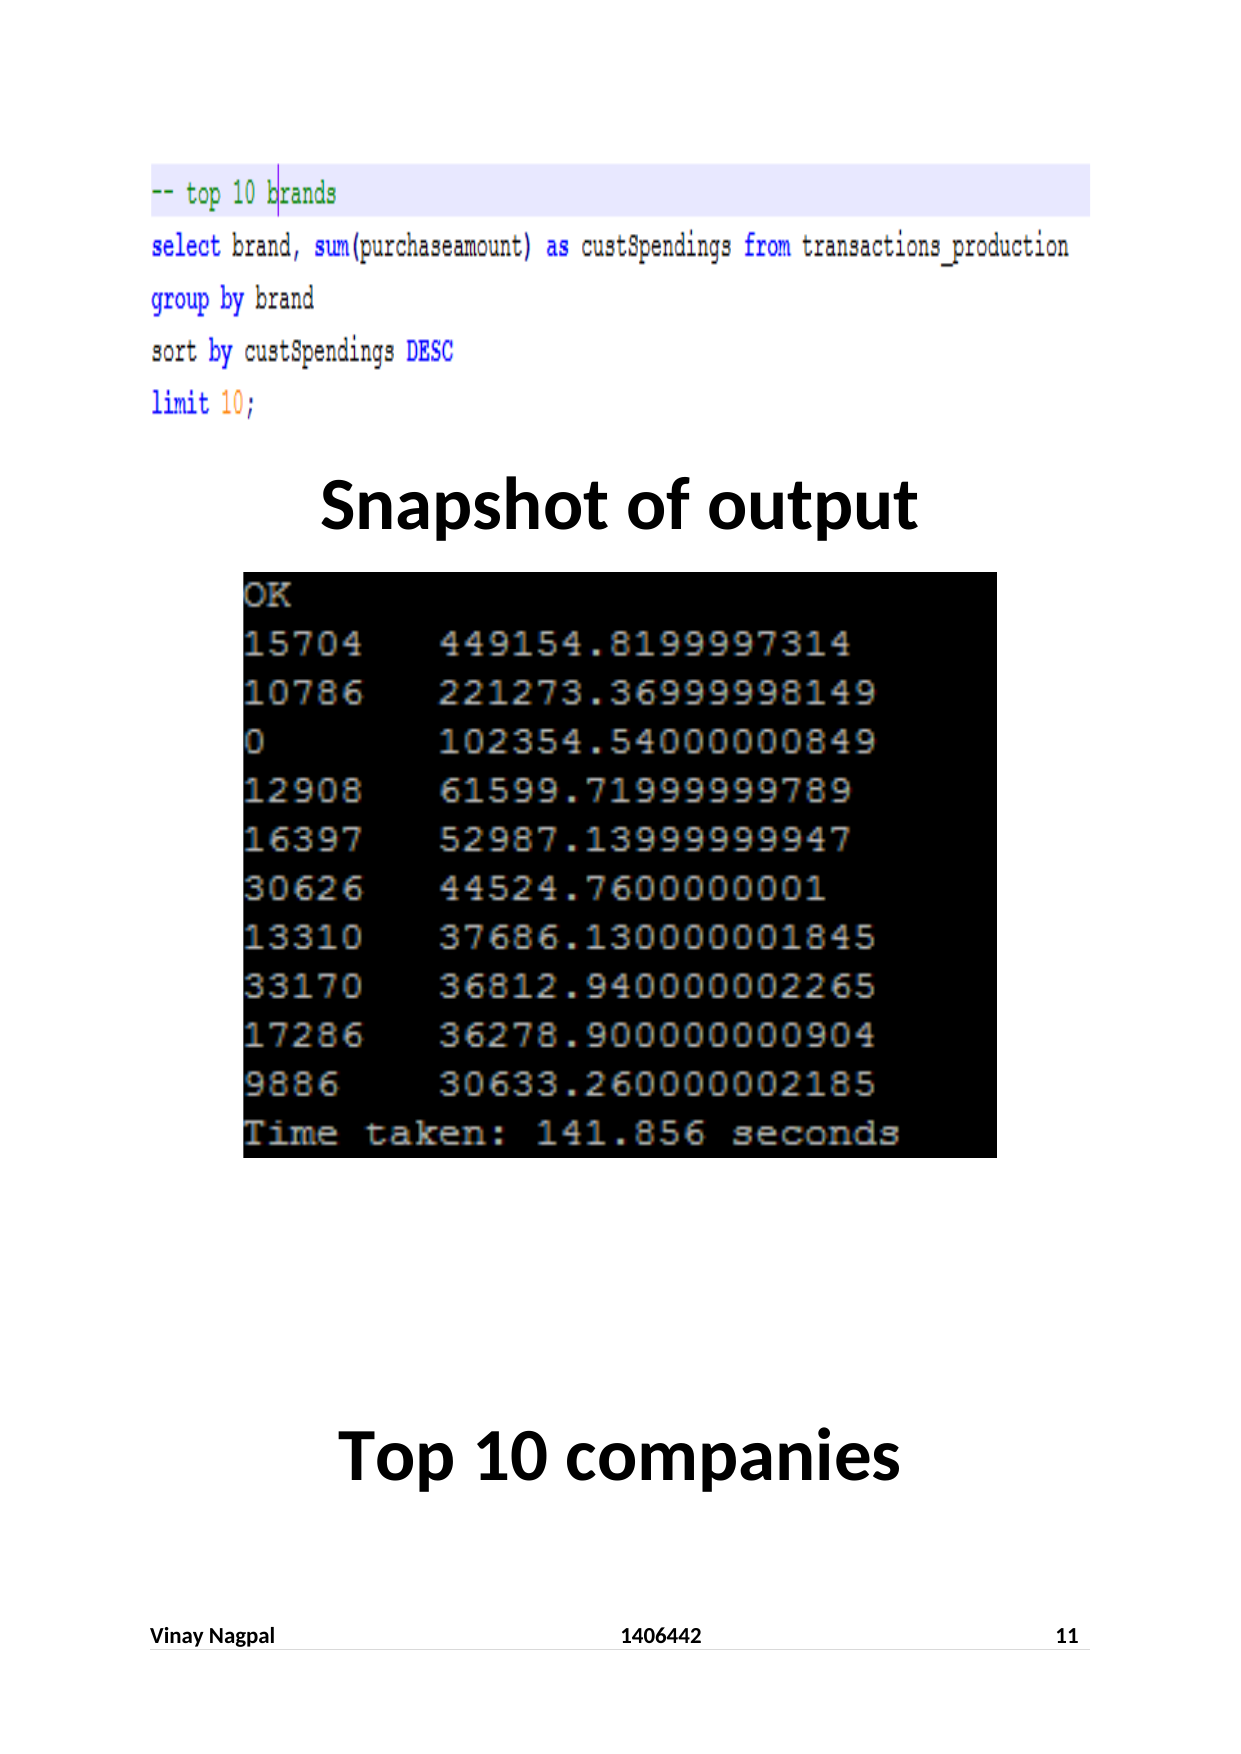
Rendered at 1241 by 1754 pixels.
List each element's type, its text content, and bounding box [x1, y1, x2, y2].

text Top 10 companies [150, 1408, 1090, 1499]
picture [150, 150, 1091, 438]
text Snapshot of output [150, 456, 1090, 548]
picture [243, 572, 997, 1158]
